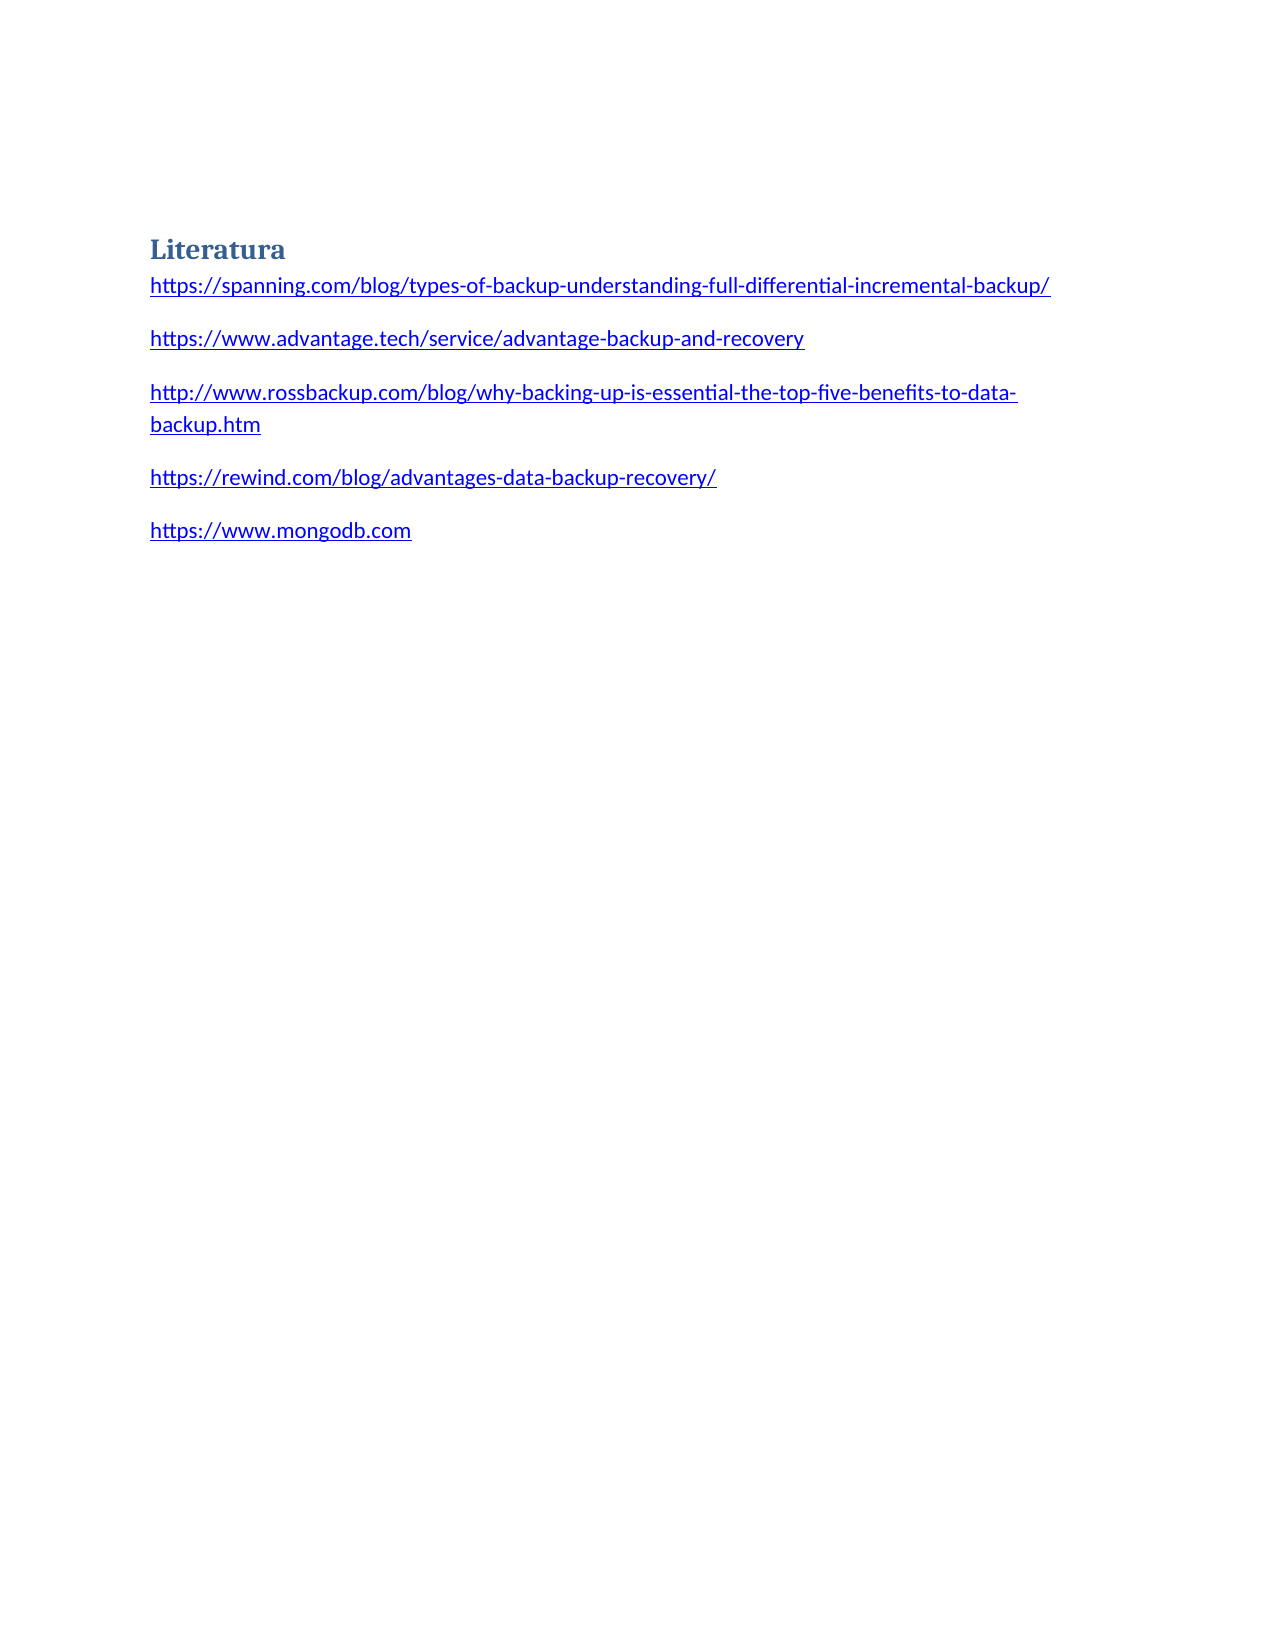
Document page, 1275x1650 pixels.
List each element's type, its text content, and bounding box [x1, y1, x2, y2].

text https://www.mongodb.com [150, 516, 1125, 544]
text https://www.advantage.tech/service/advantage-backup-and-recovery [150, 324, 1125, 353]
text https://rewind.com/blog/advantages-data-backup-recovery/ [150, 463, 1125, 491]
text http://www.rossbackup.com/blog/why-backing-up-is-essential-the-top-five-benefits-to-data-backup.htm [150, 378, 1125, 438]
subtitle Literatura [150, 233, 1125, 267]
text https://spanning.com/blog/types-of-backup-understanding-full-differential-incremental-backup/ [150, 272, 1125, 299]
